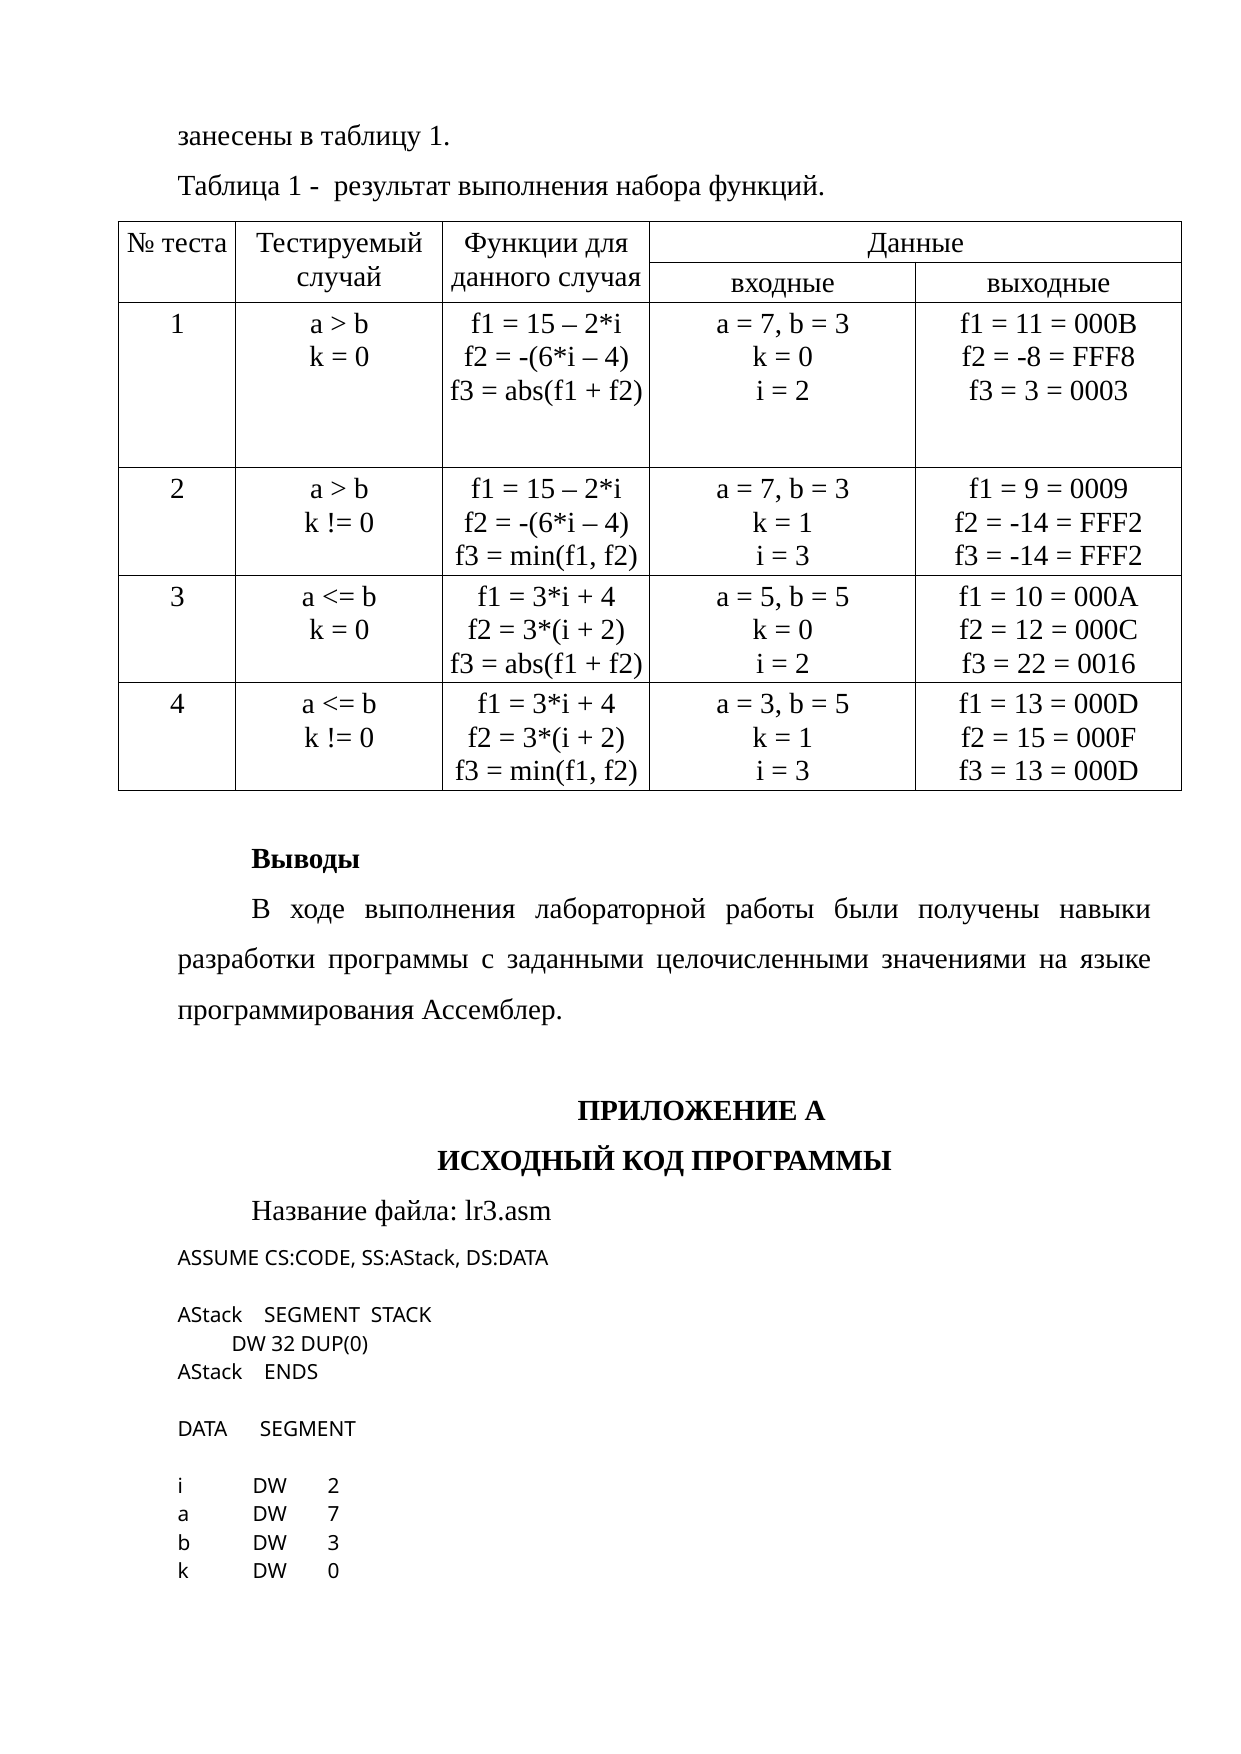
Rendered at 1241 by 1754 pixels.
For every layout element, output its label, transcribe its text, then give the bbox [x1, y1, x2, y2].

table_cell a <= b k != 0 [236, 683, 442, 790]
text k DW 0 [177, 1556, 1152, 1585]
table_cell f1 = 3*i + 4 f2 = 3*(i + 2) f3 = min(f1, f2) [443, 683, 649, 790]
table_cell f1 = 15 – 2*i f2 = -(6*i – 4) f3 = min(f1, f2) [443, 468, 649, 575]
table_cell входные [650, 263, 915, 302]
list Приложение А Исходный код программы [177, 1093, 1152, 1176]
text AStack SEGMENT STACK [177, 1300, 1152, 1329]
table_header Тестируемый случай [236, 222, 442, 302]
text a DW 7 [177, 1499, 1152, 1528]
table_cell выходные [916, 263, 1181, 302]
table_cell a > b k != 0 [236, 468, 442, 575]
table_cell 4 [119, 683, 235, 790]
table_cell a = 3, b = 5 k = 1 i = 3 [650, 683, 915, 790]
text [177, 118, 1152, 152]
table_header № теста [119, 222, 235, 302]
text В ходе выполнения лабораторной работы были получены навыки разработки программы с заданными целочисленными значениями на языке программирования Ассемблер. [177, 891, 1152, 1026]
table_cell 1 [119, 303, 235, 467]
table_cell 2 [119, 468, 235, 575]
table_cell f1 = 10 = 000A f2 = 12 = 000C f3 = 22 = 0016 [916, 576, 1181, 682]
list Выводы [177, 841, 1152, 874]
table_cell a = 7, b = 3 k = 0 i = 2 [650, 303, 915, 467]
table_cell 3 [119, 576, 235, 682]
text DW 32 DUP(0) [177, 1329, 1152, 1357]
text i DW 2 [177, 1471, 1152, 1499]
text ASSUME CS:CODE, SS:AStack, DS:DATA [177, 1243, 1152, 1272]
text DATA SEGMENT [177, 1414, 1152, 1443]
table_header Функции для данного случая [443, 222, 649, 302]
table_cell a <= b k = 0 [236, 576, 442, 682]
table_cell f1 = 9 = 0009 f2 = -14 = FFF2 f3 = -14 = FFF2 [916, 468, 1181, 575]
table_header Данные [650, 222, 1181, 262]
table_cell f1 = 13 = 000D f2 = 15 = 000F f3 = 13 = 000D [916, 683, 1181, 790]
text Таблица 1 - результат выполнения набора функций. [177, 168, 1152, 202]
table_cell a > b k = 0 [236, 303, 442, 467]
table_cell f1 = 3*i + 4 f2 = 3*(i + 2) f3 = abs(f1 + f2) [443, 576, 649, 682]
text b DW 3 [177, 1528, 1152, 1556]
table_cell f1 = 11 = 000B f2 = -8 = FFF8 f3 = 3 = 0003 [916, 303, 1181, 467]
text AStack ENDS [177, 1357, 1152, 1386]
table_cell f1 = 15 – 2*i f2 = -(6*i – 4) f3 = abs(f1 + f2) [443, 303, 649, 467]
text Название файла: lr3.asm [177, 1193, 1152, 1227]
table_cell a = 7, b = 3 k = 1 i = 3 [650, 468, 915, 575]
table_cell a = 5, b = 5 k = 0 i = 2 [650, 576, 915, 682]
